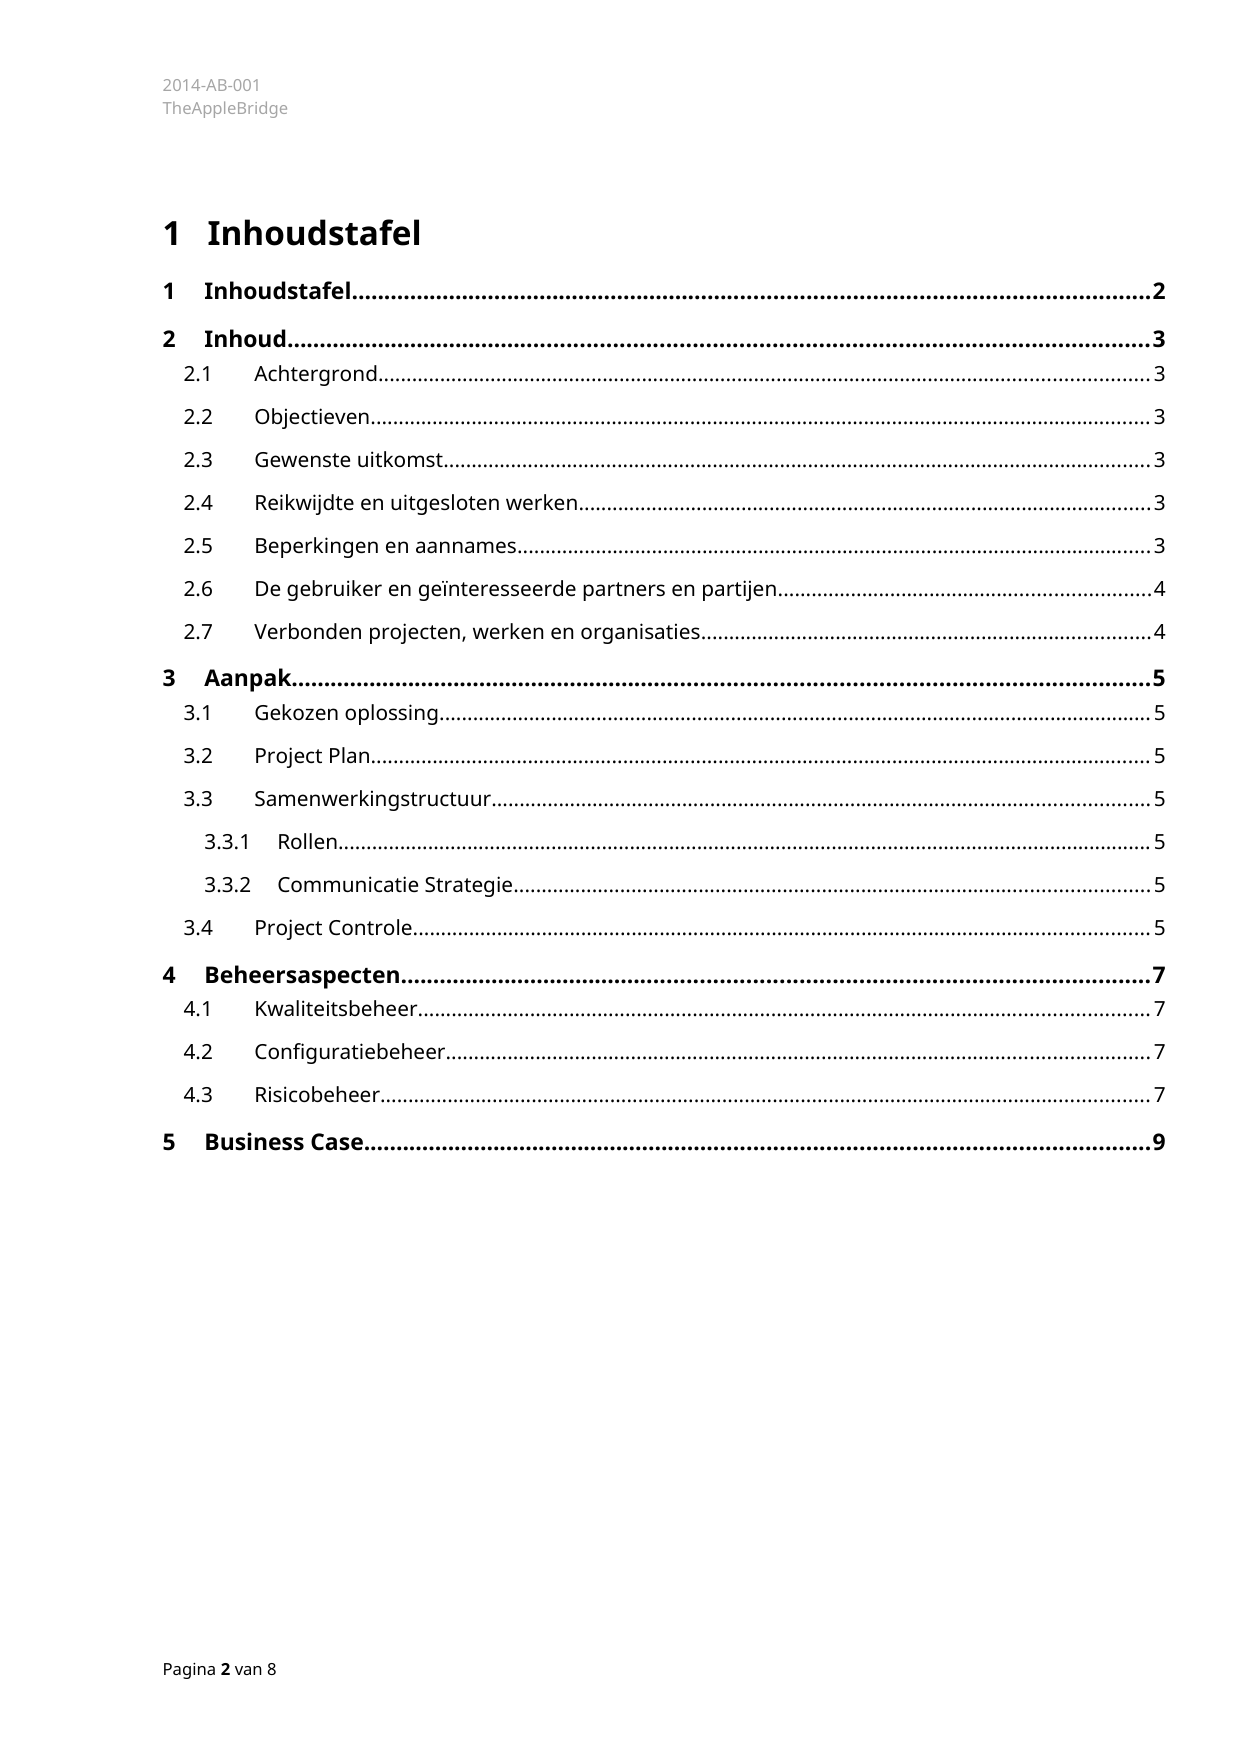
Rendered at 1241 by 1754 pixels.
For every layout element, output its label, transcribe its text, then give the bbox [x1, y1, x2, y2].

text 2 Inhoud 3 [162, 323, 1167, 354]
text 4.3 Risicobeheer 7 [183, 1081, 1167, 1109]
text 3.4 Project Controle 5 [183, 913, 1167, 942]
text 3.3.2 Communicatie Strategie 5 [204, 870, 1167, 899]
text 4 Beheersaspecten 7 [162, 958, 1167, 990]
text 1 Inhoudstafel 2 [162, 275, 1167, 306]
text 2.1 Achtergrond 3 [183, 359, 1167, 388]
text 2.7 Verbonden projecten, werken en organisaties 4 [183, 617, 1167, 646]
text 3.3.1 Rollen 5 [204, 827, 1167, 856]
text 3 Aanpak 5 [162, 662, 1167, 694]
text 5 Business Case 9 [162, 1126, 1167, 1157]
text 3.1 Gekozen oplossing 5 [183, 698, 1167, 727]
text 2.4 Reikwijdte en uitgesloten werken 3 [183, 488, 1167, 517]
text 4.1 Kwaliteitsbeheer 7 [183, 994, 1167, 1023]
text 2.5 Beperkingen en aannames 3 [183, 531, 1167, 560]
text 2.6 De gebruiker en geïnteresseerde partners en partijen 4 [183, 574, 1167, 603]
subtitle Inhoudstafel [162, 210, 1167, 256]
text 3.3 Samenwerkingstructuur 5 [183, 784, 1167, 813]
text 2.2 Objectieven 3 [183, 402, 1167, 431]
text 2.3 Gewenste uitkomst 3 [183, 445, 1167, 474]
text 4.2 Configuratiebeheer 7 [183, 1037, 1167, 1066]
text 3.2 Project Plan 5 [183, 741, 1167, 770]
